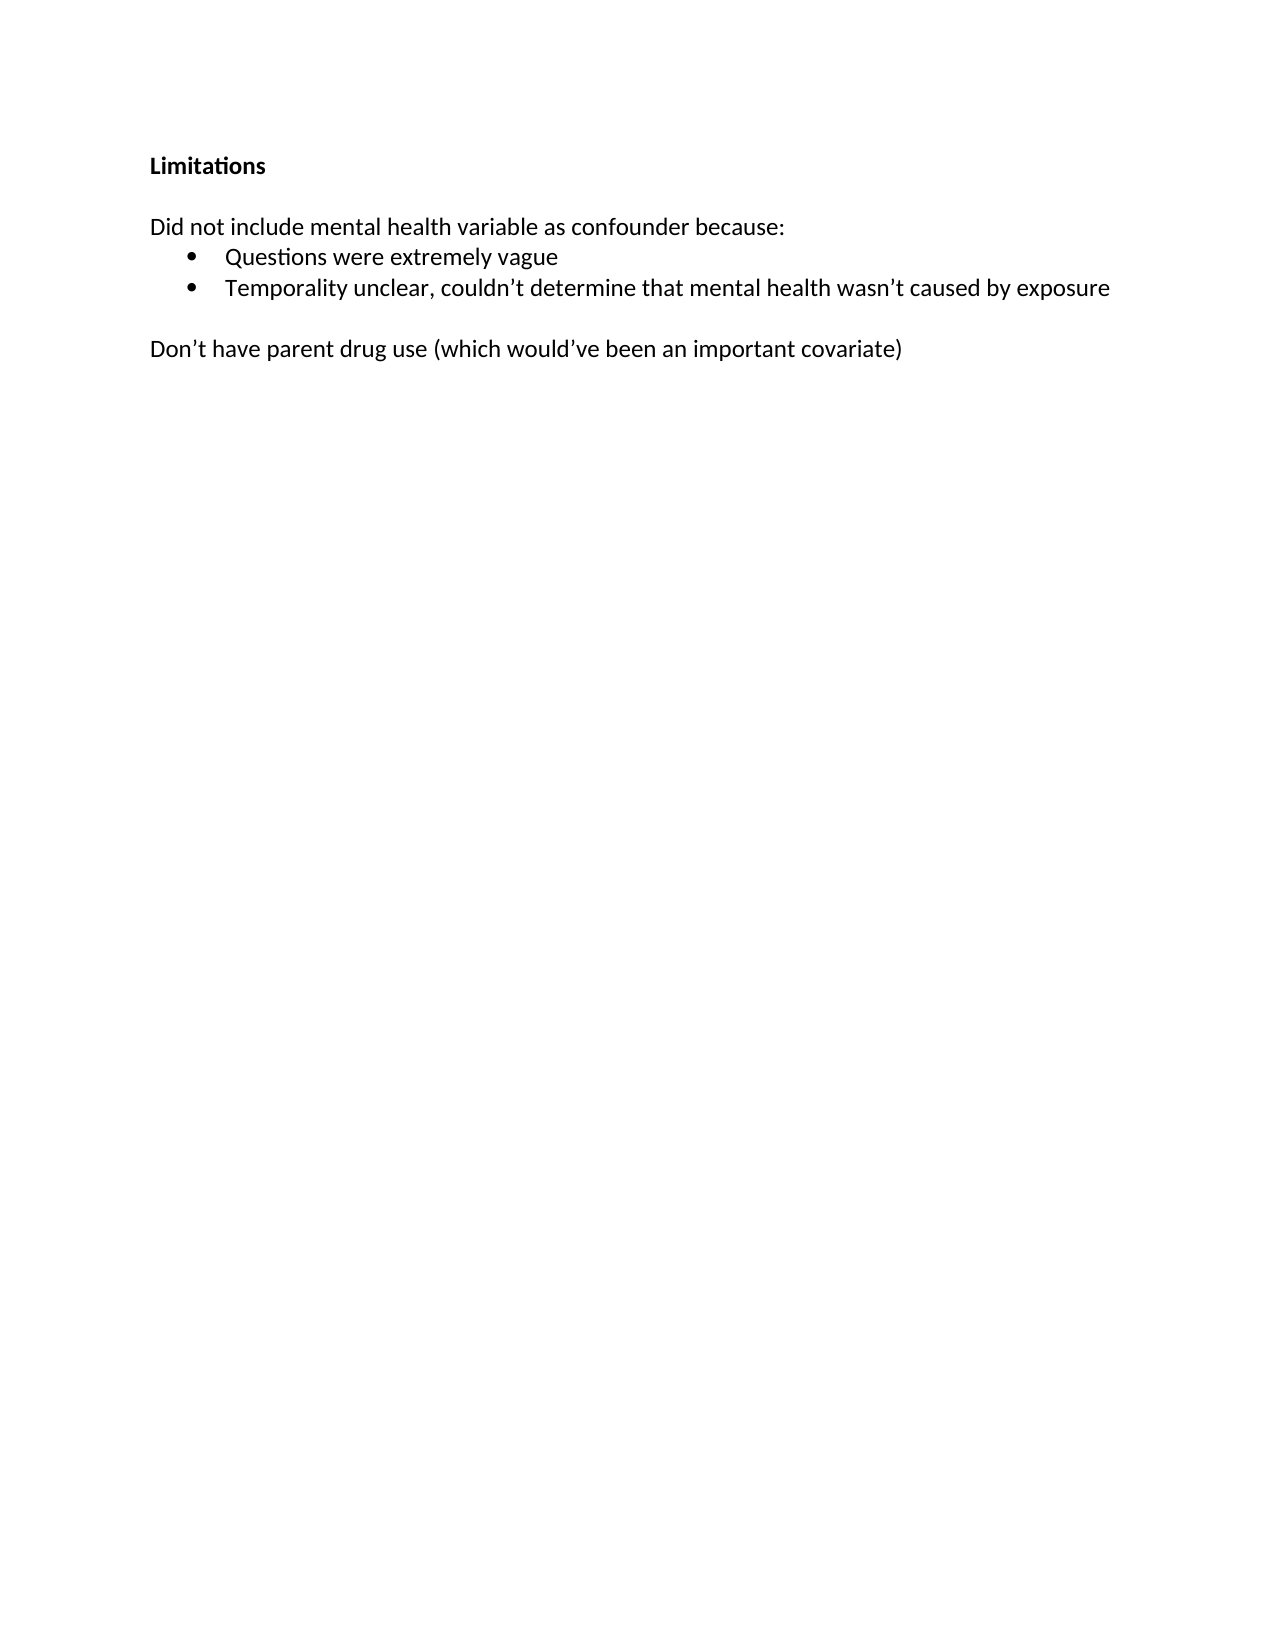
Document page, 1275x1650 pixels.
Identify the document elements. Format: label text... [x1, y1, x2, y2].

list Questions were extremely vague [187, 242, 1125, 272]
list Temporality unclear, couldn’t determine that mental health wasn’t caused by exposure [187, 272, 1125, 303]
text Did not include mental health variable as confounder because: [150, 211, 1125, 242]
text Limitations [150, 150, 1125, 181]
text Don’t have parent drug use (which would’ve been an important covariate) [150, 333, 1125, 364]
